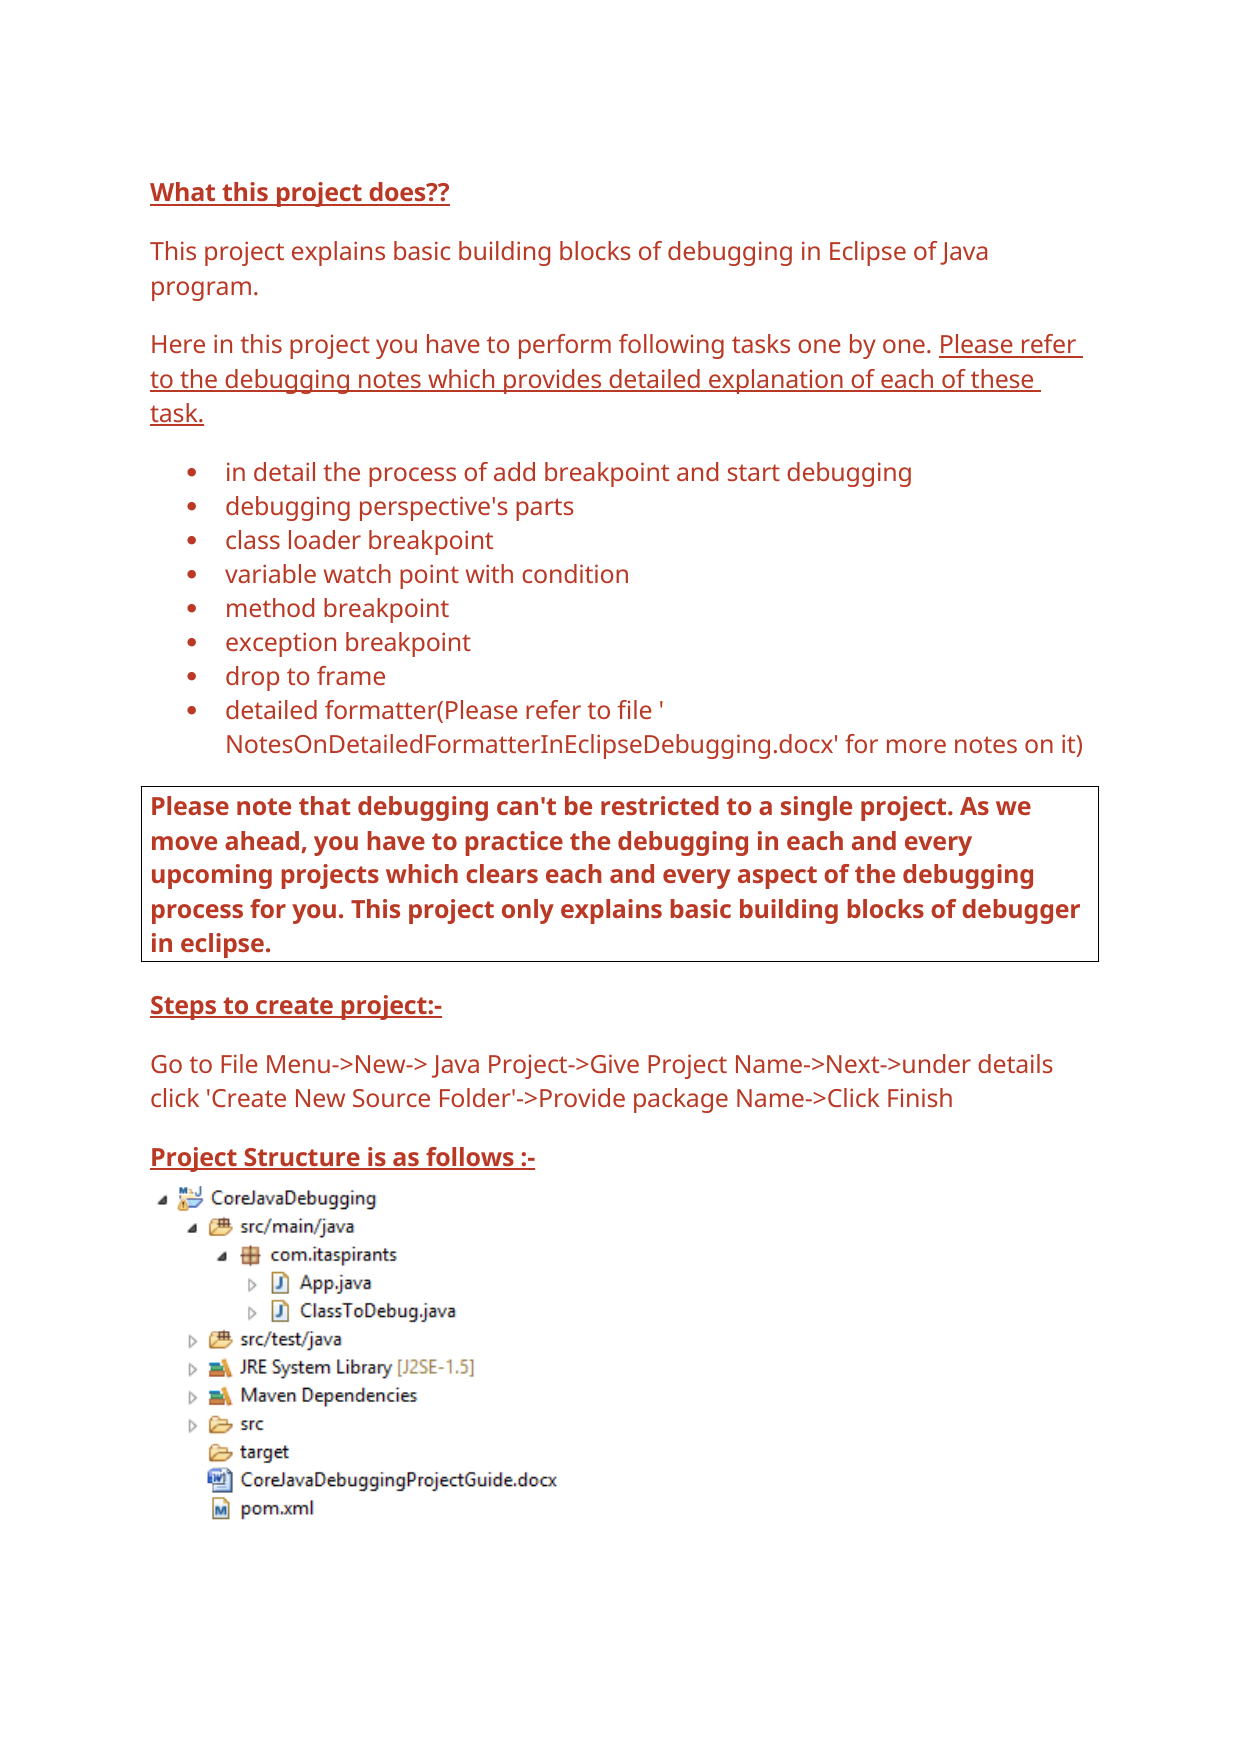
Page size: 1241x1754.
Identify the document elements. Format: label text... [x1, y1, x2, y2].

text Steps to create project:- [150, 987, 1090, 1022]
text Please note that debugging can't be restricted to a single project. As we move ahead, you have to practice the debugging in each and every upcoming projects which clears each and every aspect of the debugging process for you. This project only explains basic building blocks of debugger in eclipse. [142, 787, 1098, 961]
text What this project does?? [150, 175, 1090, 209]
text This project explains basic building blocks of debugging in Eclipse of Java program. [150, 234, 1090, 302]
picture [150, 1186, 1024, 1521]
list class loader breakpoint [187, 522, 1090, 557]
list detailed formatter(Please refer to file ' NotesOnDetailedFormatterInEclipseDebugging.docx' for more notes on it) [187, 693, 1090, 761]
text Here in this project you have to perform following tasks one by one. Please refer to the debugging notes which provides detailed explanation of each of these task. [150, 327, 1090, 429]
list exception breakpoint [187, 625, 1090, 659]
list in detail the process of add breakpoint and start debugging [187, 454, 1090, 488]
text Project Structure is as follows :- [150, 1140, 1090, 1174]
text Go to File Menu->New-> Java Project->Give Project Name->Next->under details click 'Create New Source Folder'->Provide package Name->Click Finish [150, 1047, 1090, 1115]
list drop to frame [187, 659, 1090, 693]
list debugging perspective's parts [187, 488, 1090, 522]
list variable watch point with condition [187, 557, 1090, 591]
list method breakpoint [187, 591, 1090, 625]
